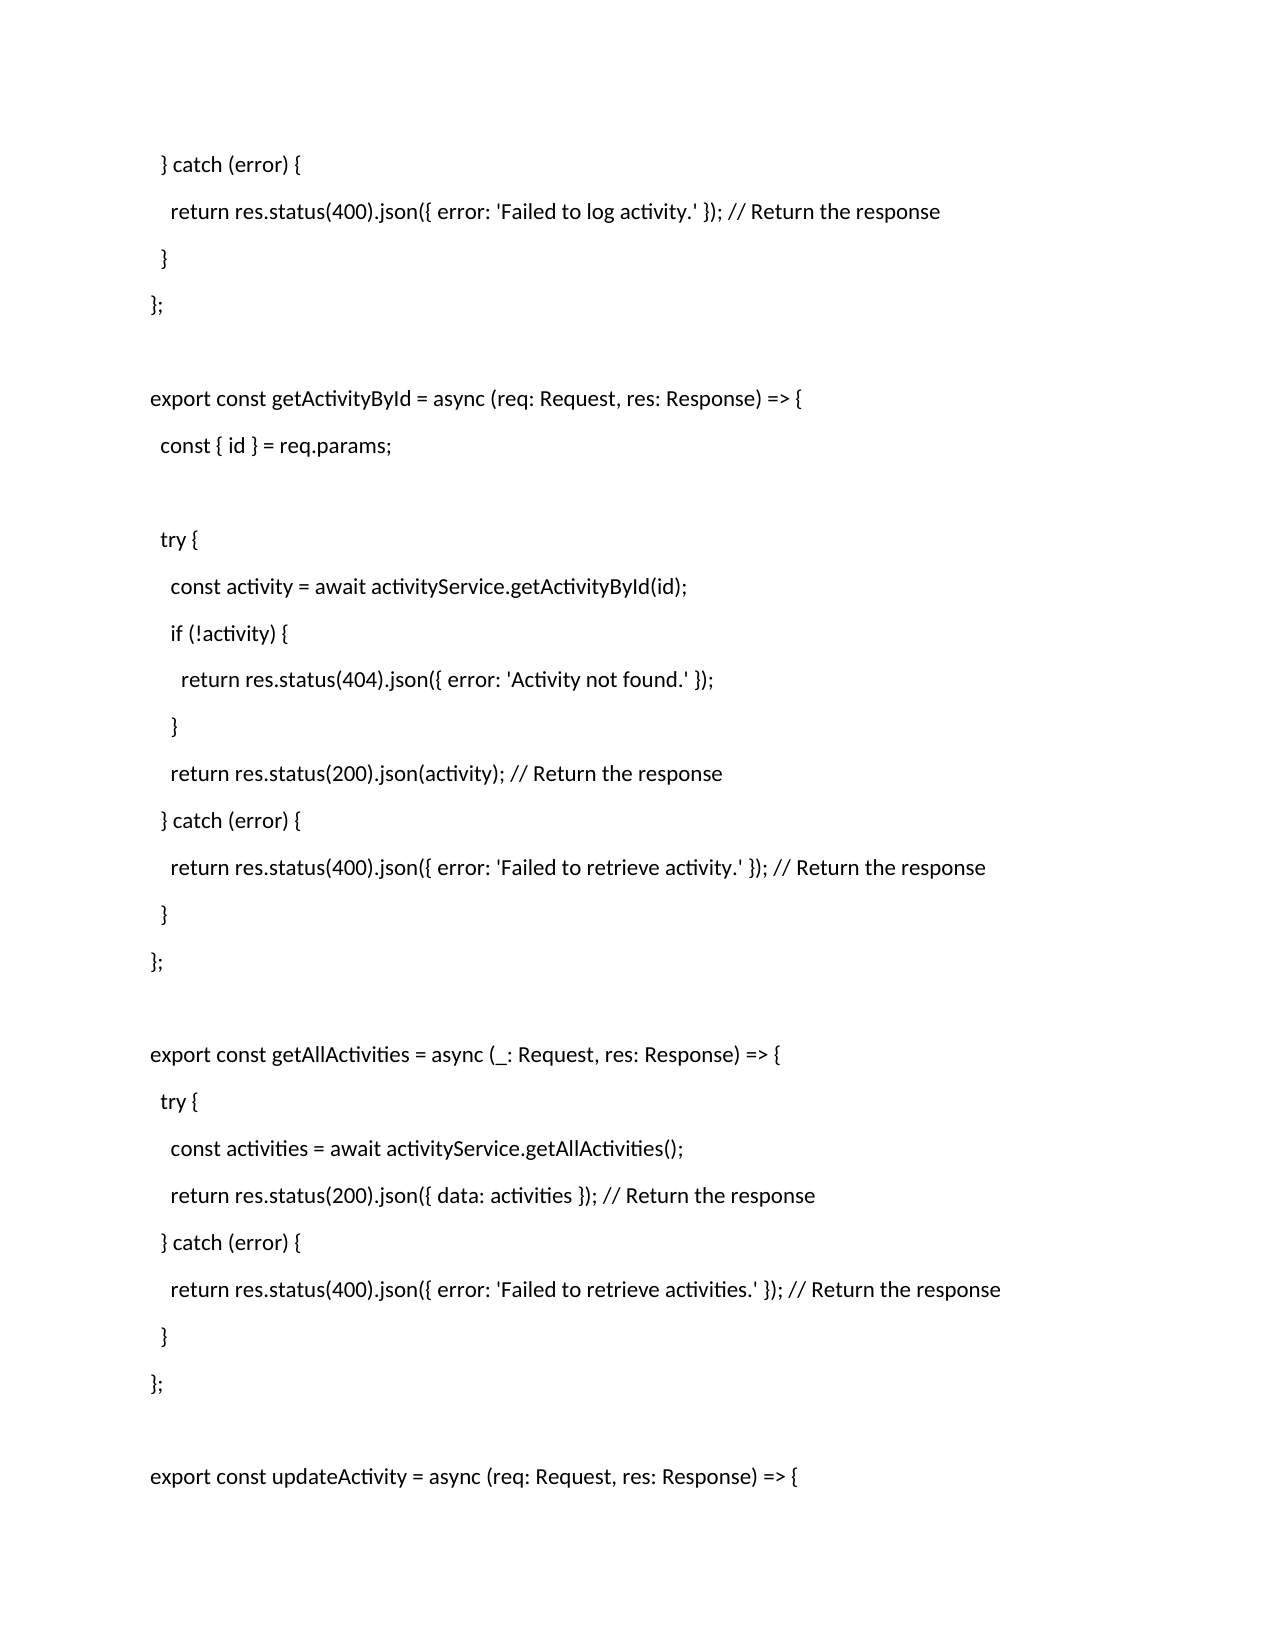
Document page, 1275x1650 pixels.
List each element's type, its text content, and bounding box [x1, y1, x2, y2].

text export const getActivityById = async (req: Request, res: Response) => { [150, 384, 1125, 412]
text }; [150, 291, 1125, 319]
text try { [150, 525, 1125, 553]
text try { [150, 1087, 1125, 1116]
text return res.status(400).json({ error: 'Failed to retrieve activities.' }); // Return the response [150, 1275, 1125, 1303]
text const activities = await activityService.getAllActivities(); [150, 1134, 1125, 1162]
text const { id } = req.params; [150, 431, 1125, 459]
text } catch (error) { [150, 150, 1125, 178]
text export const getAllActivities = async (_: Request, res: Response) => { [150, 1041, 1125, 1069]
text } catch (error) { [150, 1228, 1125, 1256]
text } [150, 712, 1125, 741]
text const activity = await activityService.getActivityById(id); [150, 572, 1125, 600]
text }; [150, 1369, 1125, 1397]
text if (!activity) { [150, 619, 1125, 647]
text return res.status(400).json({ error: 'Failed to log activity.' }); // Return the response [150, 197, 1125, 225]
text } [150, 244, 1125, 272]
text return res.status(200).json(activity); // Return the response [150, 759, 1125, 787]
text return res.status(200).json({ data: activities }); // Return the response [150, 1181, 1125, 1209]
text } [150, 1322, 1125, 1350]
text return res.status(400).json({ error: 'Failed to retrieve activity.' }); // Return the response [150, 853, 1125, 881]
text } catch (error) { [150, 806, 1125, 834]
text }; [150, 947, 1125, 975]
text export const updateActivity = async (req: Request, res: Response) => { [150, 1462, 1125, 1491]
text } [150, 900, 1125, 928]
text return res.status(404).json({ error: 'Activity not found.' }); [150, 666, 1125, 694]
